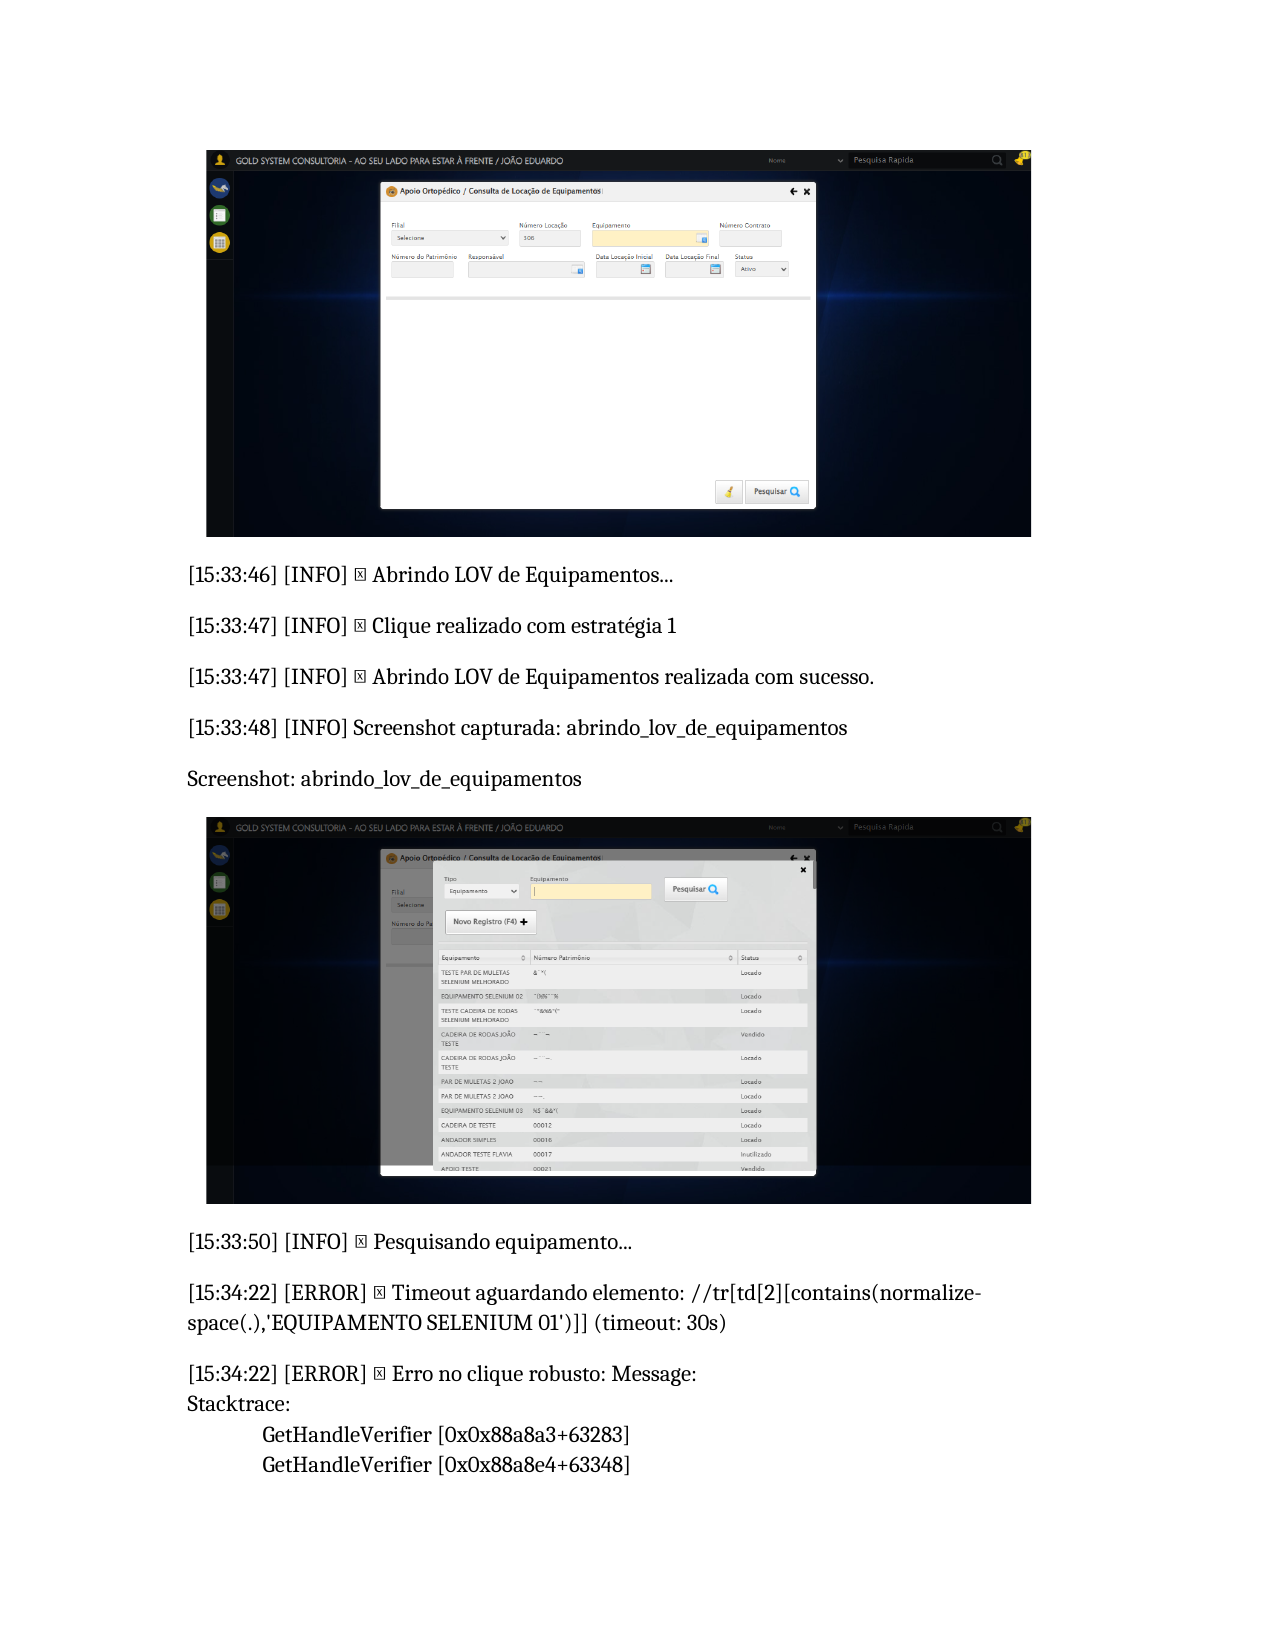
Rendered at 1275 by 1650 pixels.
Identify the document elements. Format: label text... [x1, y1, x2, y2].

text [15:34:22] [ERROR] ❌ Timeout aguardando elemento: //tr[td[2][contains(normalize-space(.),'EQUIPAMENTO SELENIUM 01')]] (timeout: 30s) [187, 1280, 1087, 1336]
text [15:33:47] [INFO] ✅ Clique realizado com estratégia 1 [187, 613, 1087, 639]
picture [206, 150, 1032, 537]
text [15:33:46] [INFO] 🔄 Abrindo LOV de Equipamentos... [187, 562, 1087, 588]
picture [206, 817, 1032, 1204]
text Screenshot: abrindo_lov_de_equipamentos [187, 766, 1087, 792]
text [15:33:50] [INFO] 🔄 Pesquisando equipamento... [187, 1229, 1087, 1255]
text [15:33:47] [INFO] ✅ Abrindo LOV de Equipamentos realizada com sucesso. [187, 664, 1087, 690]
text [187, 1361, 1087, 1478]
text [15:33:48] [INFO] Screenshot capturada: abrindo_lov_de_equipamentos [187, 715, 1087, 741]
